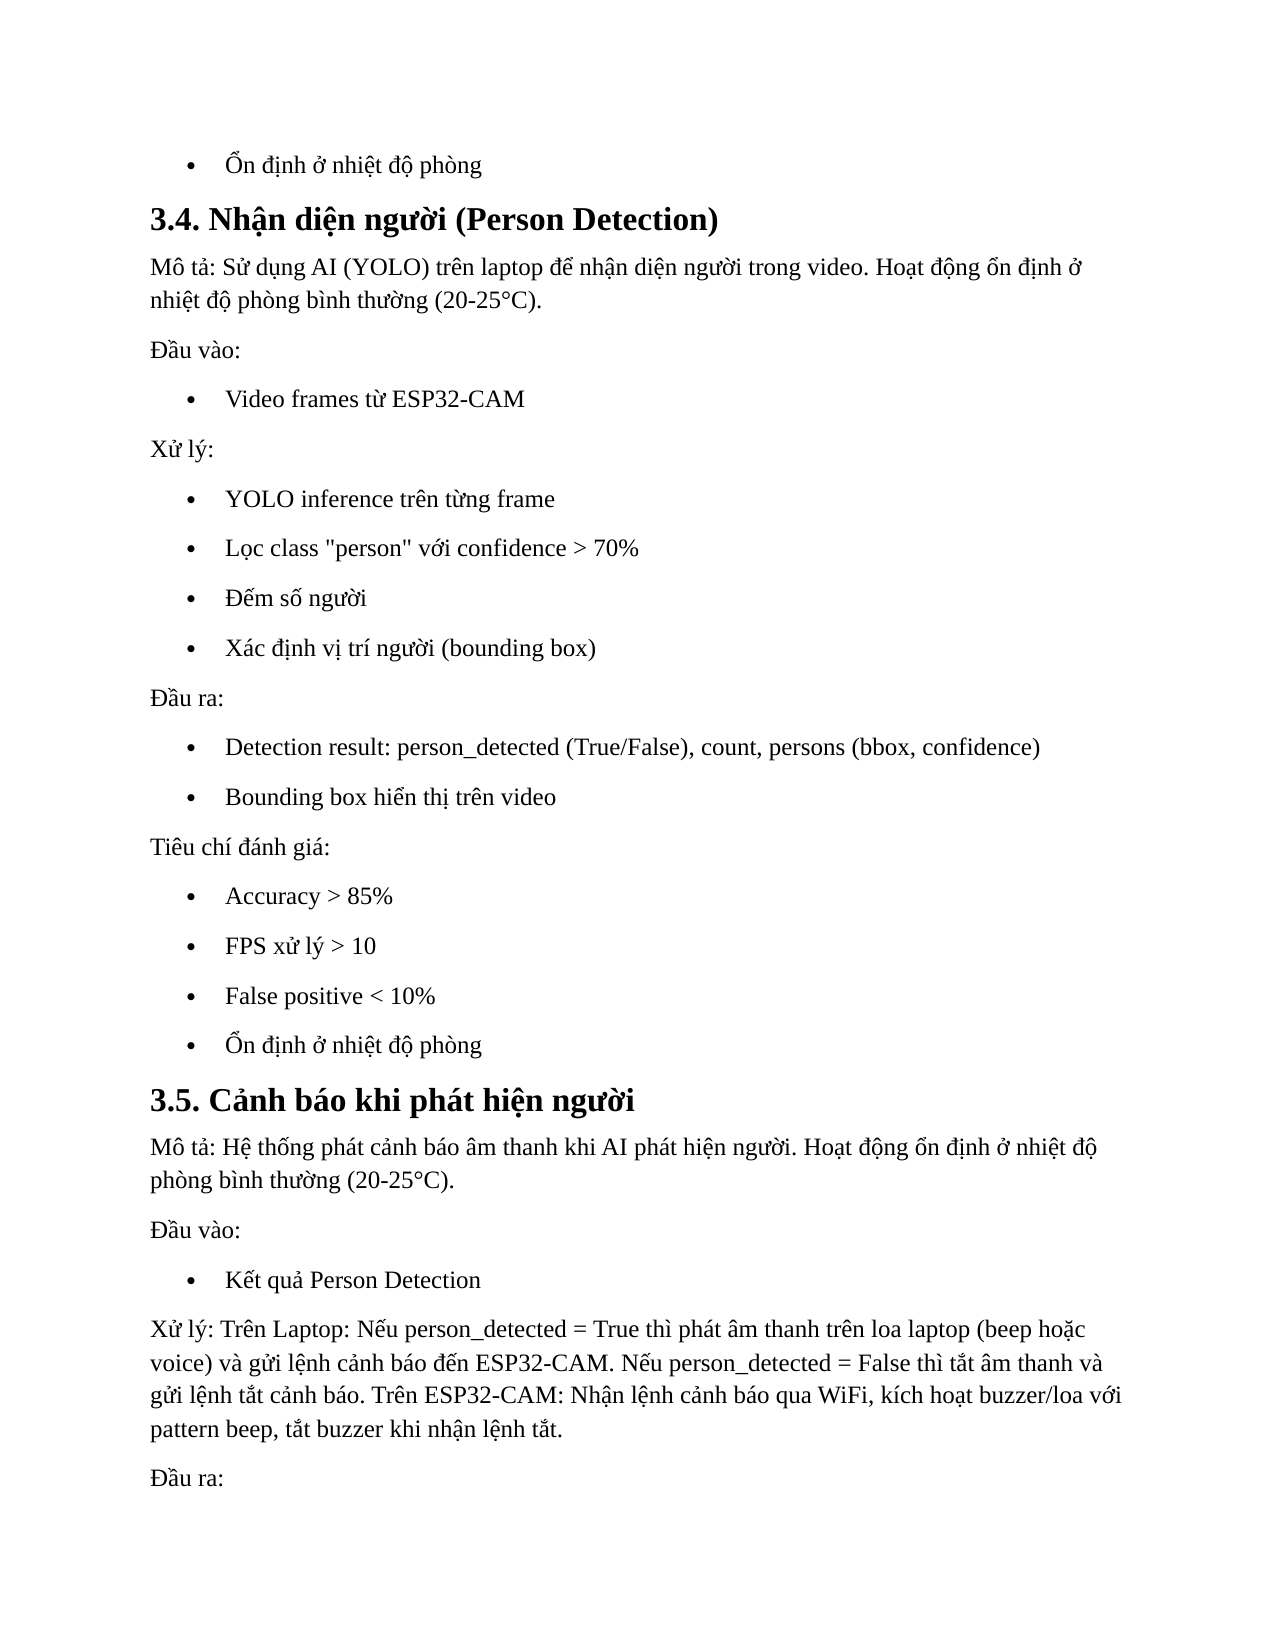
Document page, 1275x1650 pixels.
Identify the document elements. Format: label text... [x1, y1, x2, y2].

list Lọc class "person" với confidence > 70% [187, 533, 1125, 562]
list Bounding box hiển thị trên video [187, 782, 1125, 811]
list Đếm số người [187, 583, 1125, 612]
list Ổn định ở nhiệt độ phòng [187, 150, 1125, 179]
list Detection result: person_detected (True/False), count, persons (bbox, confidence) [187, 732, 1125, 761]
list FPS xử lý > 10 [187, 931, 1125, 960]
list Ổn định ở nhiệt độ phòng [187, 1030, 1125, 1059]
text Mô tả: Hệ thống phát cảnh báo âm thanh khi AI phát hiện người. Hoạt động ổn định ở nhiệt độ phòng bình thường (20-25°C). [150, 1132, 1125, 1194]
list Video frames từ ESP32-CAM [187, 384, 1125, 413]
text Đầu ra: [150, 683, 1125, 711]
list Kết quả Person Detection [187, 1265, 1125, 1294]
text Xử lý: Trên Laptop: Nếu person_detected = True thì phát âm thanh trên loa laptop (beep hoặc voice) và gửi lệnh cảnh báo đến ESP32-CAM. Nếu person_detected = False thì tắt âm thanh và gửi lệnh tắt cảnh báo. Trên ESP32-CAM: Nhận lệnh cảnh báo qua WiFi, kích hoạt buzzer/loa với pattern beep, tắt buzzer khi nhận lệnh tắt. [150, 1314, 1125, 1442]
list Accuracy > 85% [187, 881, 1125, 910]
list False positive < 10% [187, 981, 1125, 1009]
text Xử lý: [150, 434, 1125, 463]
text Đầu ra: [150, 1463, 1125, 1492]
subtitle 3.4. Nhận diện người (Person Detection) [150, 200, 1125, 238]
list YOLO inference trên từng frame [187, 484, 1125, 513]
text Tiêu chí đánh giá: [150, 832, 1125, 860]
subtitle 3.5. Cảnh báo khi phát hiện người [150, 1080, 1125, 1118]
text Đầu vào: [150, 1215, 1125, 1244]
list Xác định vị trí người (bounding box) [187, 633, 1125, 662]
text Đầu vào: [150, 335, 1125, 363]
text Mô tả: Sử dụng AI (YOLO) trên laptop để nhận diện người trong video. Hoạt động ổn định ở nhiệt độ phòng bình thường (20-25°C). [150, 252, 1125, 314]
